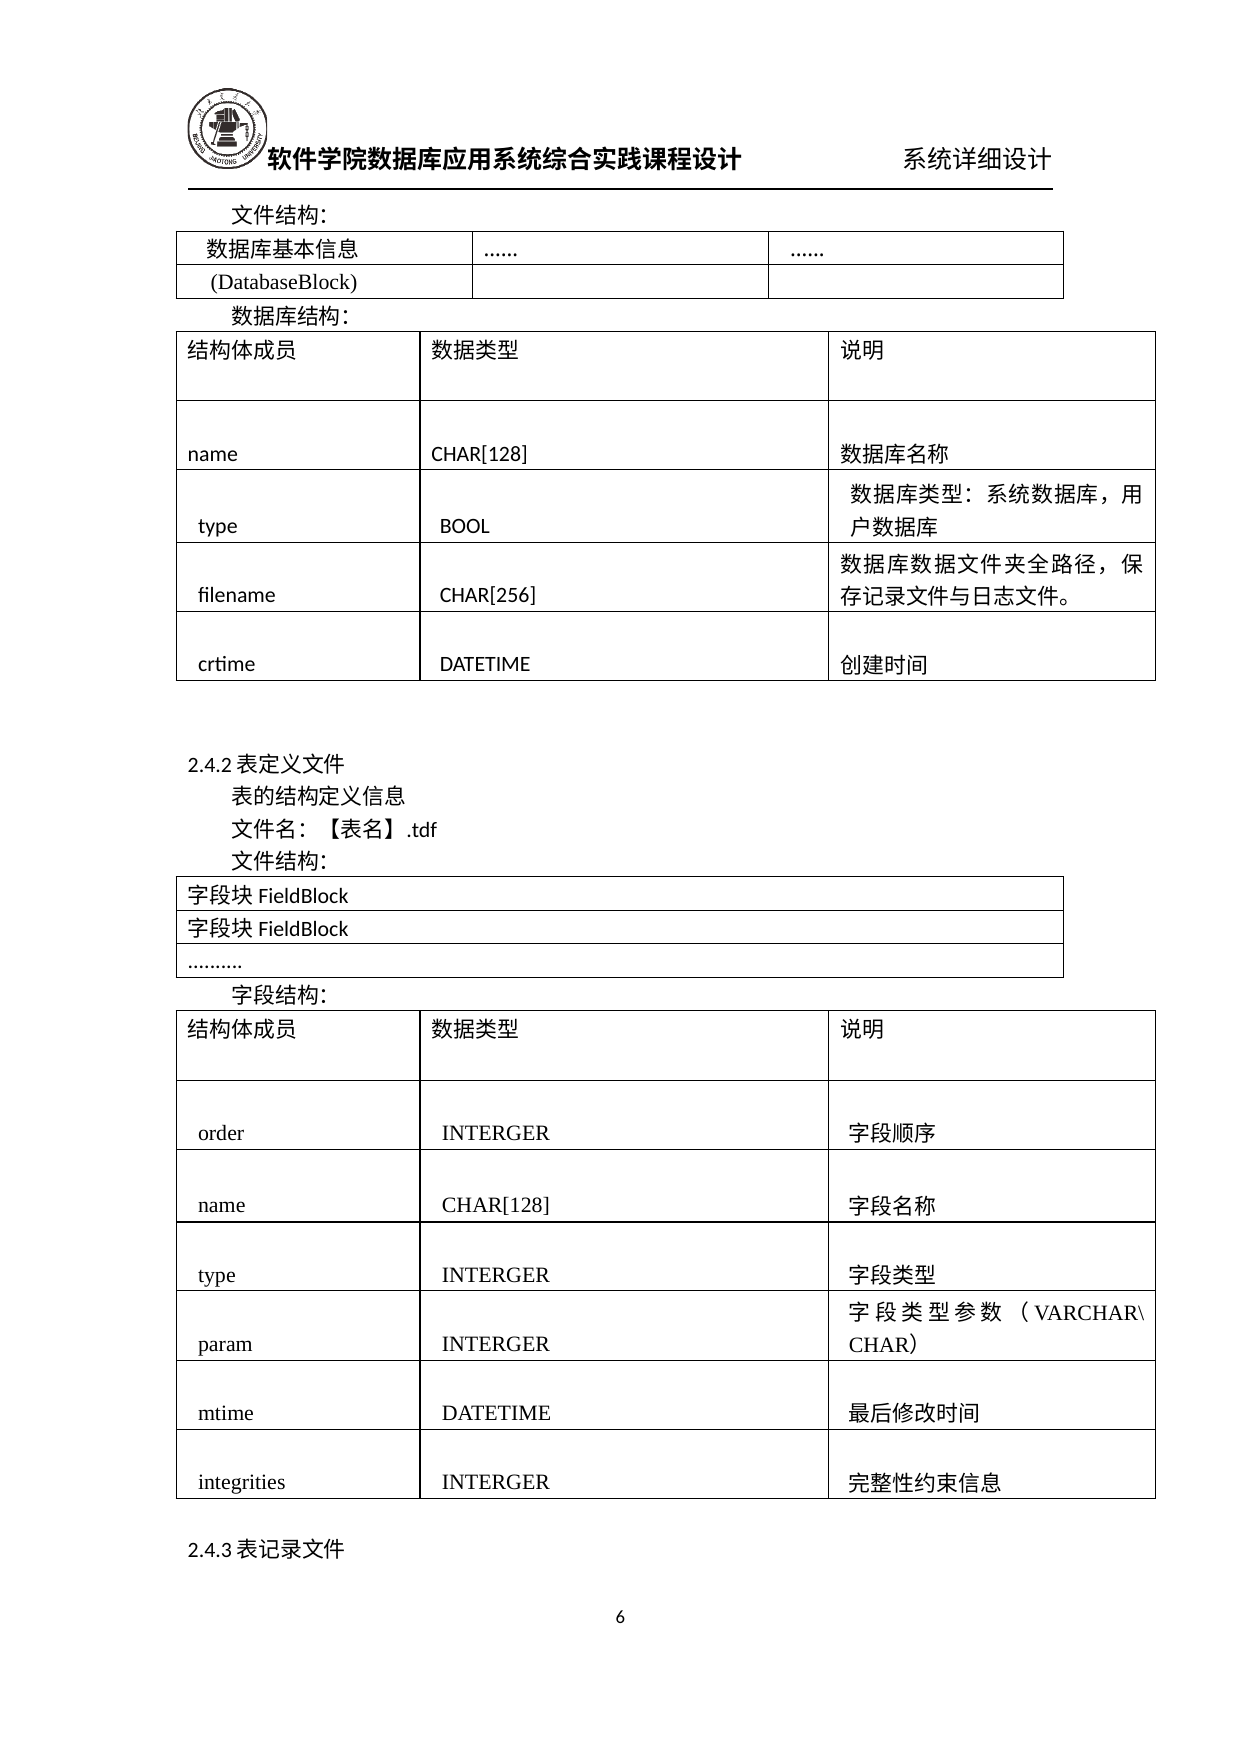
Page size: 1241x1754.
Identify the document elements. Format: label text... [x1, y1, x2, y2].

text 数据库结构： [187, 299, 1053, 331]
table_header 结构体成员 [177, 332, 419, 400]
table_cell [473, 265, 768, 298]
table_cell 字段顺序 [829, 1081, 1155, 1148]
table_header 字段块 FieldBlock [177, 877, 1063, 910]
table_cell order [177, 1081, 419, 1148]
table_cell 创建时间 [829, 612, 1155, 680]
text 文件名：【表名】.tdf [187, 811, 1053, 844]
table_cell DATETIME [421, 612, 828, 680]
table_cell 完整性约束信息 [829, 1430, 1155, 1498]
table_cell INTERGER [421, 1223, 828, 1290]
table_header …… [769, 232, 1063, 264]
table_cell param [177, 1291, 419, 1359]
table_cell 数据库数据文件夹全路径，保存记录文件与日志文件。 [829, 543, 1155, 611]
text 2.4.2表定义文件 [187, 746, 1053, 779]
table_cell integrities [177, 1430, 419, 1498]
table_cell crtime [177, 612, 419, 680]
picture [187, 88, 268, 169]
table_cell INTERGER [421, 1081, 828, 1148]
text 2.4.3表记录文件 [187, 1531, 1053, 1564]
text 文件结构： [187, 844, 1053, 876]
text 表的结构定义信息 [187, 779, 1053, 811]
text 文件结构： [187, 198, 1053, 231]
table_cell BOOL [421, 470, 828, 542]
table_cell name [177, 1150, 419, 1221]
table_cell INTERGER [421, 1291, 828, 1359]
table_cell 数据库类型：系统数据库，用户数据库 [829, 470, 1155, 542]
table_cell name [177, 401, 419, 469]
table_cell 数据库名称 [829, 401, 1155, 469]
table_cell [769, 265, 1063, 298]
table_header 说明 [829, 332, 1155, 400]
table_cell type [177, 1223, 419, 1290]
table_cell DATETIME [421, 1361, 828, 1428]
table_cell type [177, 470, 419, 542]
table_header 数据类型 [421, 1011, 828, 1079]
table_cell CHAR[128] [421, 1150, 828, 1221]
text 字段结构： [187, 978, 1053, 1010]
table_cell CHAR[128] [421, 401, 828, 469]
table_cell filename [177, 543, 419, 611]
table_cell (DatabaseBlock) [177, 265, 472, 298]
table_header 数据类型 [421, 332, 828, 400]
table_header …… [473, 232, 768, 264]
table_header 结构体成员 [177, 1011, 419, 1079]
table_header 数据库基本信息 [177, 232, 472, 264]
table_cell mtime [177, 1361, 419, 1428]
table_cell 字段名称 [829, 1150, 1155, 1221]
table_cell 最后修改时间 [829, 1361, 1155, 1428]
table_cell .......... [177, 944, 1063, 977]
table_header 说明 [829, 1011, 1155, 1079]
table_cell CHAR[256] [421, 543, 828, 611]
table_cell 字段类型 [829, 1223, 1155, 1290]
table_cell 字段块 FieldBlock [177, 911, 1063, 943]
table_cell INTERGER [421, 1430, 828, 1498]
table_cell 字段类型参数（VARCHAR\CHAR） [829, 1291, 1155, 1359]
